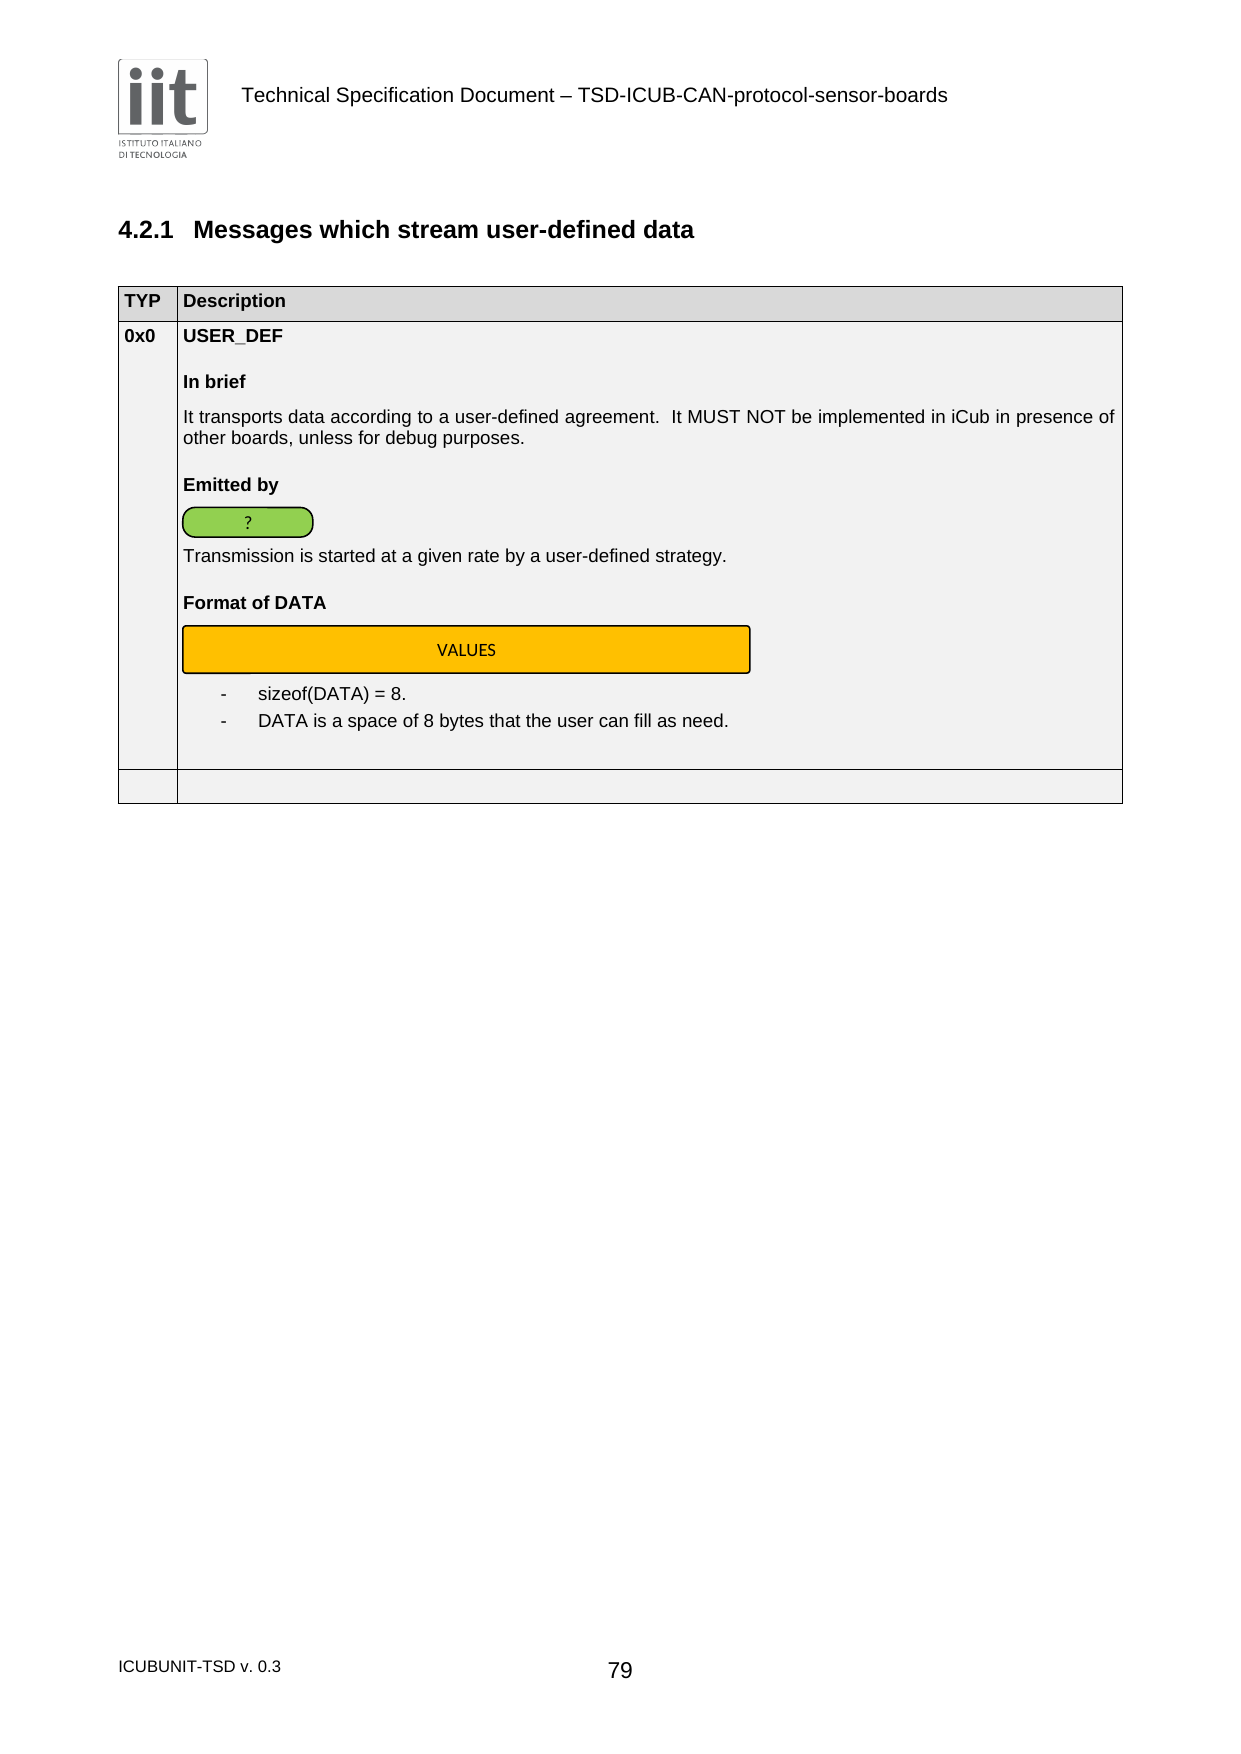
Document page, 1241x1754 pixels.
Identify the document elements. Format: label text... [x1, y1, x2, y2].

subtitle Messages which stream user-defined data [118, 215, 1122, 243]
table_cell [178, 770, 1122, 803]
table_header Description [178, 287, 1122, 321]
table_cell [119, 770, 177, 803]
table_header TYP [119, 287, 177, 321]
picture [118, 59, 208, 158]
table_cell 0x0 [119, 322, 177, 769]
table_cell USER_DEF In brief It transports data according to a user-defined agreement. It MUST NOT be implemented in iCub in presence of other boards, unless for debug purposes. Emitted by Transmission is started at a given rate by a user-defined strategy. Format of DATA sizeof(DATA) = 8. DATA is a space of 8 bytes that the user can fill as need. [178, 322, 1122, 769]
